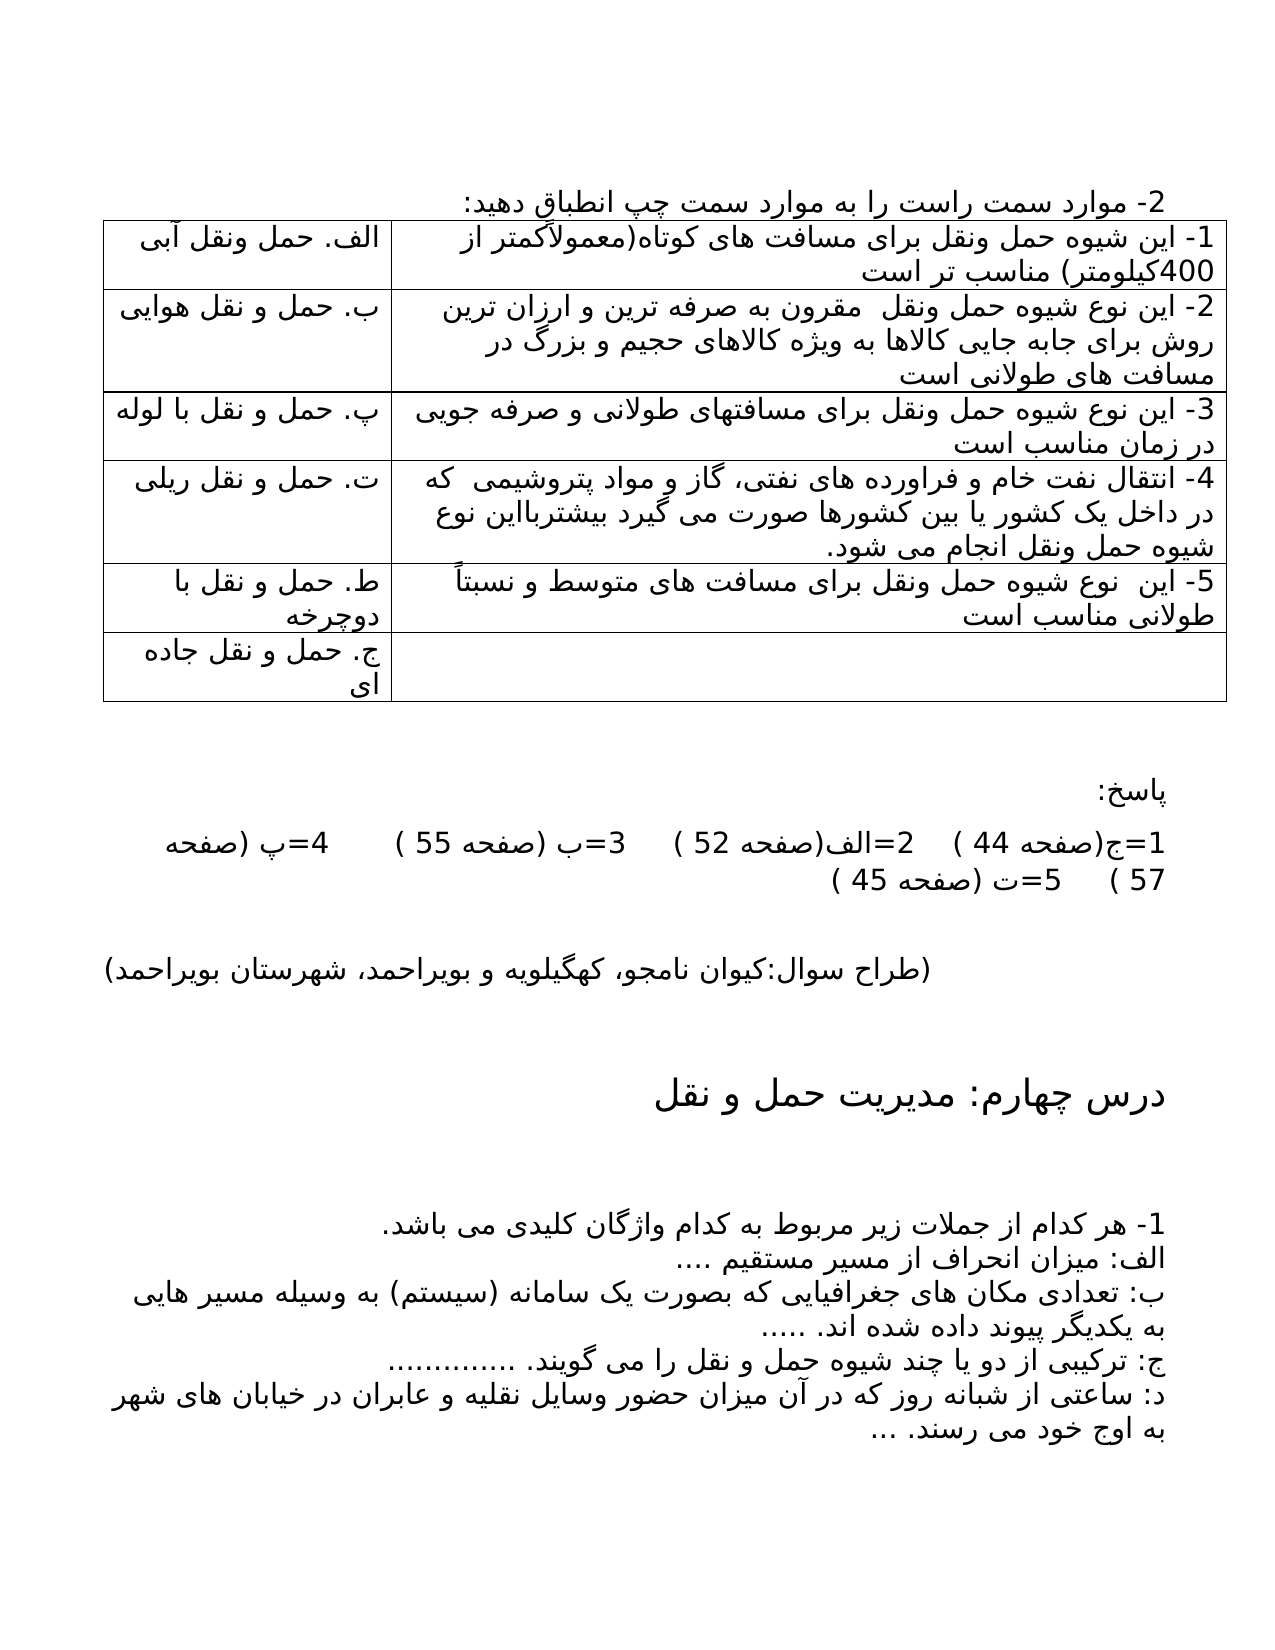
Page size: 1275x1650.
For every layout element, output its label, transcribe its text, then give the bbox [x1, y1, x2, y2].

text 1- هر کدام از جملات زیر مربوط به کدام واژگان کلیدی می باشد. [103, 1207, 1167, 1241]
table_cell 3- این نوع شیوه حمل ونقل برای مسافتهای طولانی و صرفه جویی در زمان مناسب است [392, 393, 1226, 460]
text پاسخ: [103, 773, 1167, 807]
table_cell ب. حمل و نقل هوایی [104, 290, 391, 391]
table_cell 5- این نوع شیوه حمل ونقل برای مسافت های متوسط و نسبتاً طولانی مناسب است [392, 564, 1226, 632]
table_cell پ. حمل و نقل با لوله [104, 393, 391, 460]
table_cell ط. حمل و نقل با دوچرخه [104, 564, 391, 632]
text 1=ج(صفحه 44 ) 2=الف(صفحه 52 ) 3=ب (صفحه 55 ) 4=پ (صفحه 57 ) 5=ت (صفحه 45 ) [103, 827, 1167, 897]
table_cell [392, 633, 1226, 701]
table_header 1- این شیوه حمل ونقل برای مسافت های کوتاه(معمولاًکمتر از 400کیلومتر) مناسب تر است [392, 221, 1226, 288]
text درس چهارم: مدیریت حمل و نقل [103, 1072, 1167, 1116]
text 2- موارد سمت راست را به موارد سمت چپ انطباق دهید: [103, 186, 1167, 219]
text (طراح سوال:کیوان نامجو، کهگیلویه و بویراحمد، شهرستان بویراحمد) [103, 952, 1167, 986]
text ب: تعدادی مکان های جغرافیایی که بصورت یک سامانه (سیستم) به وسیله مسیر هایی به یکدیگر پیوند داده شده اند. ..... [103, 1275, 1167, 1343]
text ج: ترکیبی از دو یا چند شیوه حمل و نقل را می گویند. .............. [103, 1343, 1167, 1377]
table_header الف. حمل ونقل آبی [104, 221, 391, 288]
table_cell 4- انتقال نفت خام و فراورده های نفتی، گاز و مواد پتروشیمی که در داخل یک کشور یا بین کشورها صورت می گیرد بیشتربااین نوع شیوه حمل ونقل انجام می شود. [392, 461, 1226, 563]
table_cell ج. حمل و نقل جاده ای [104, 633, 391, 701]
table_cell ت. حمل و نقل ریلی [104, 461, 391, 563]
text الف: میزان انحراف از مسیر مستقیم .... [103, 1241, 1167, 1275]
text د: ساعتی از شبانه روز که در آن میزان حضور وسایل نقلیه و عابران در خیابان های شهر به اوج خود می رسند. ... [103, 1377, 1167, 1445]
table_cell 2- این نوع شیوه حمل ونقل مقرون به صرفه ترین و ارزان ترین روش برای جابه جایی کالاها به ویژه کالاهای حجیم و بزرگ در مسافت های طولانی است [392, 290, 1226, 391]
